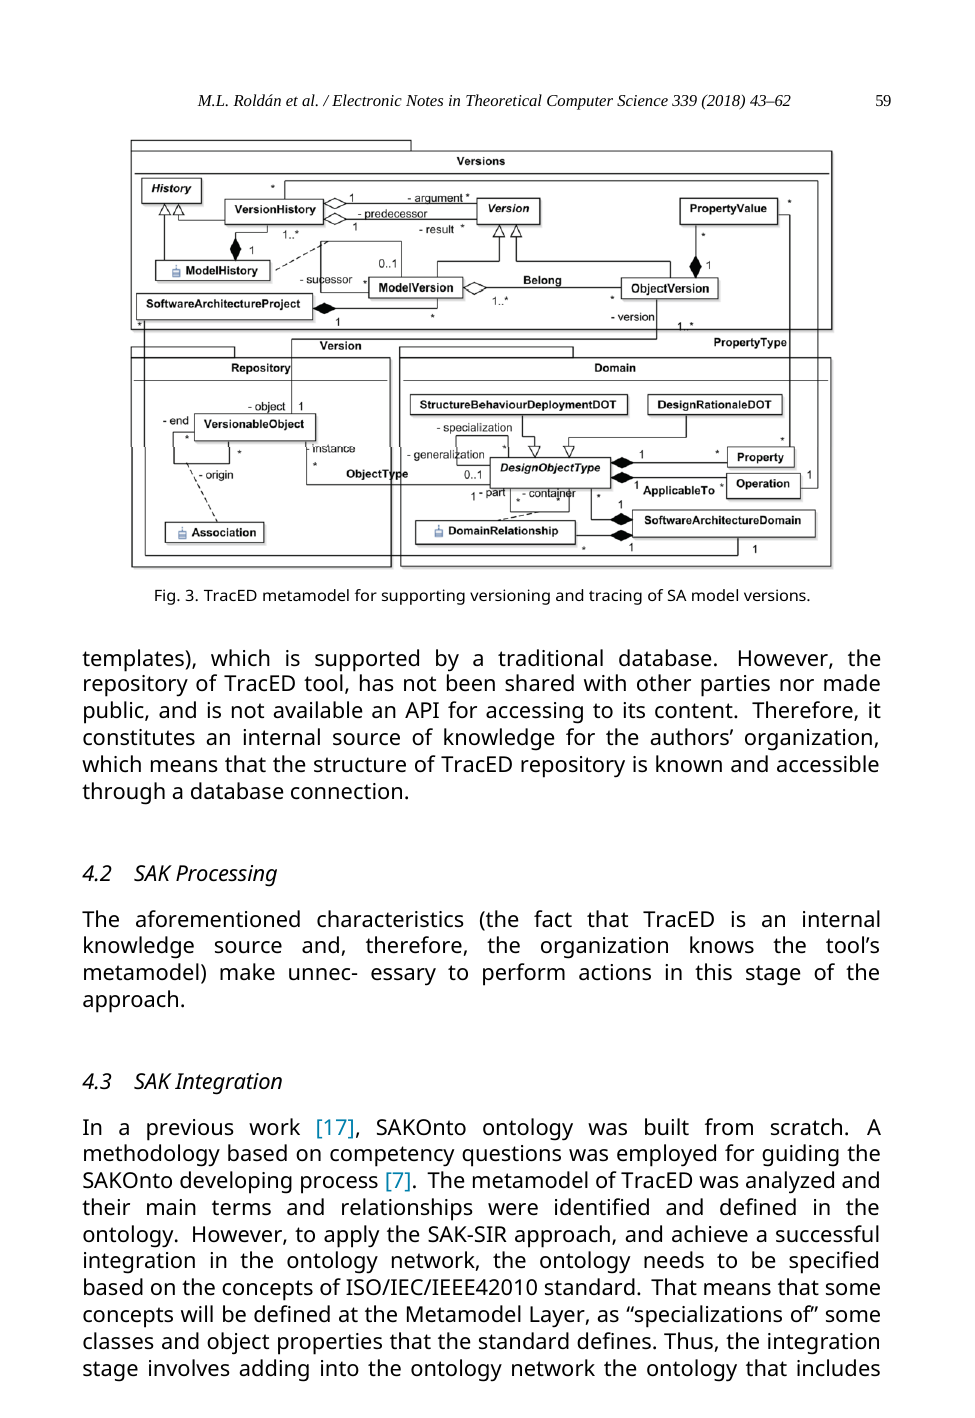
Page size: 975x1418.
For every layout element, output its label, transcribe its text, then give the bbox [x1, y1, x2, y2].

text Fig. 3. TracED metamodel for supporting versioning and tracing of SA model versions. [153, 585, 912, 606]
list SAK Processing [82, 858, 912, 887]
text templates), which is supported by a traditional database. However, the repository of TracED tool, has not been shared with other parties nor made public, and is not available an API for accessing to its content. Therefore, it constitutes an internal source of knowledge for the authors’ organization, which means that the structure of TracED repository is known and accessible through a database connection. [82, 644, 881, 806]
picture [118, 133, 840, 573]
text The aforementioned characteristics (the fact that TracED is an internal knowledge source and, therefore, the organization knows the tool’s metamodel) make unnec- essary to perform actions in this stage of the approach. [82, 906, 881, 1013]
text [82, 1114, 881, 1383]
list SAK Integration [82, 1066, 912, 1095]
